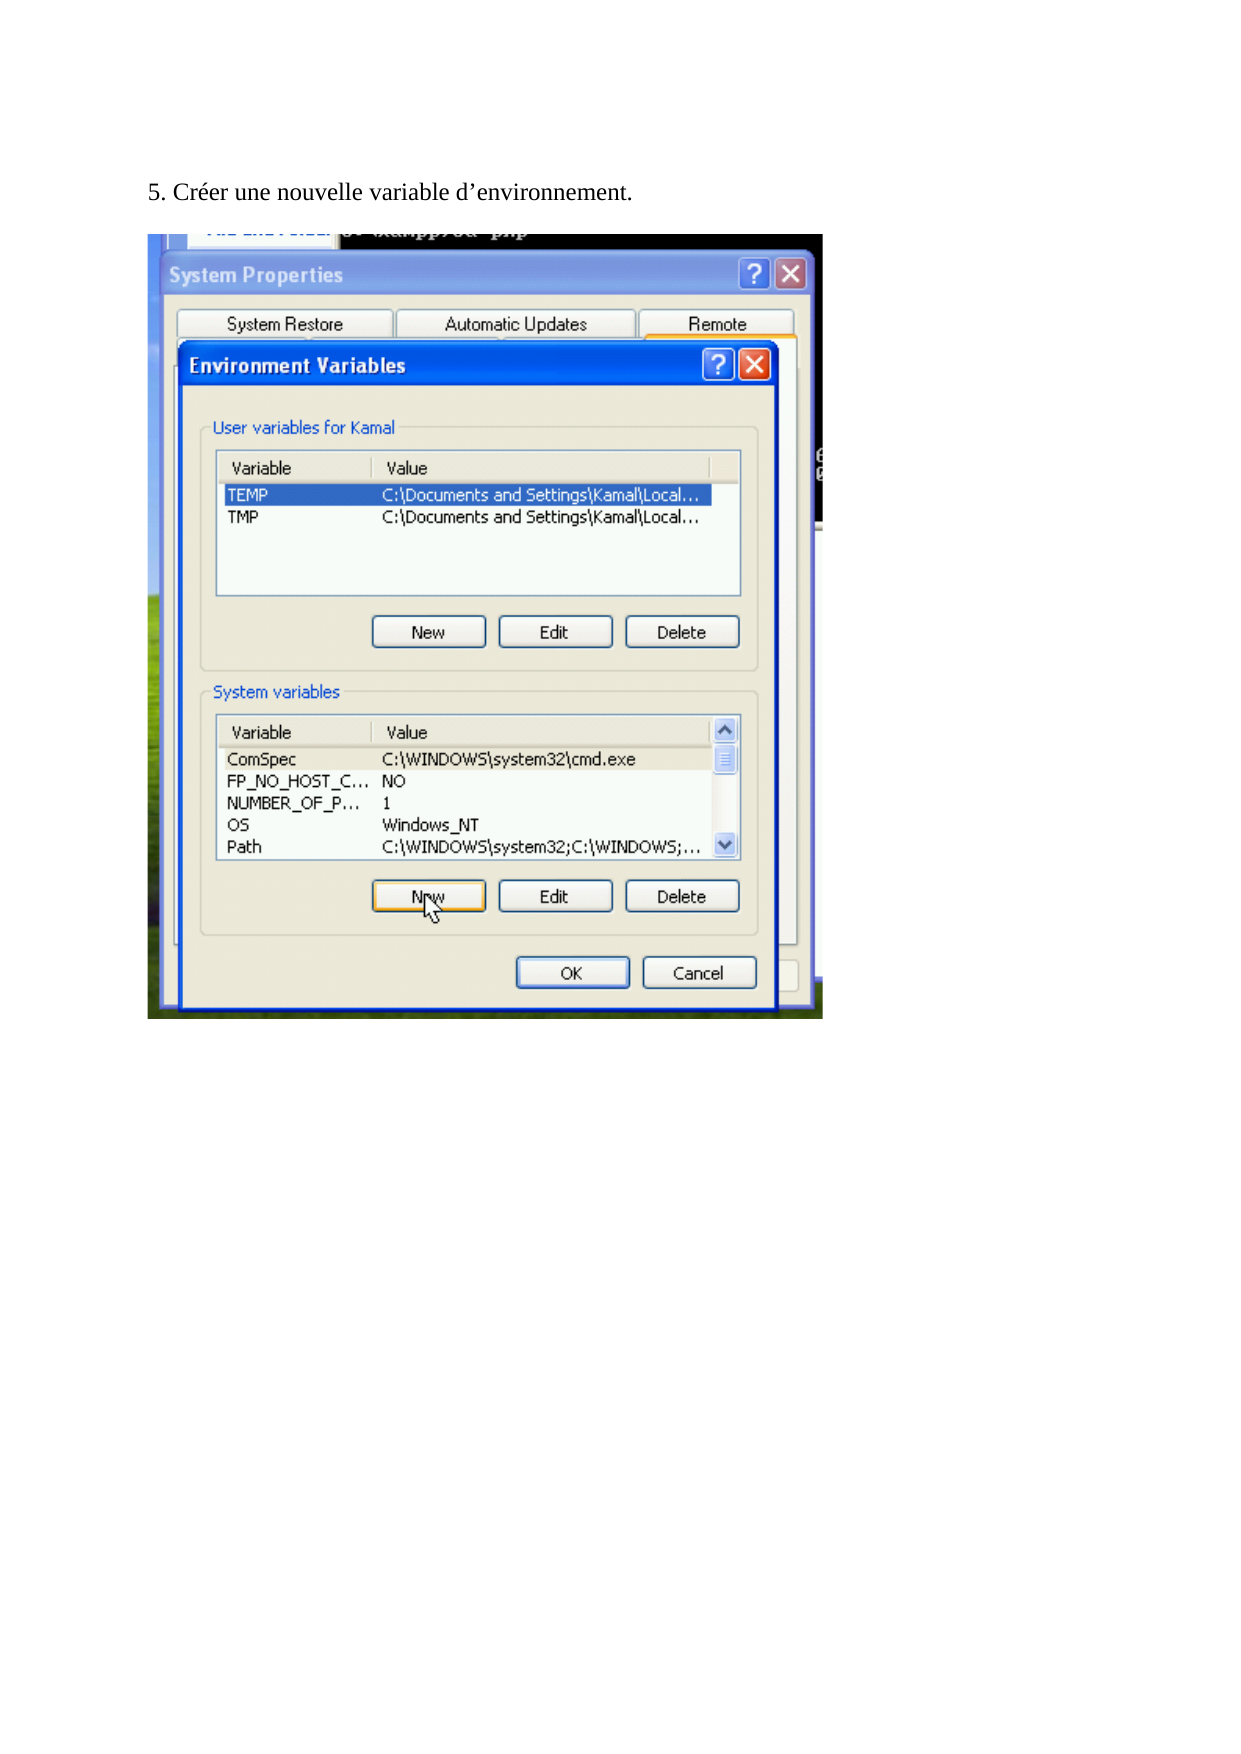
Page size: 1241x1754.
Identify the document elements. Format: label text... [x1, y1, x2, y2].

text 5. Créer une nouvelle variable d’environnement. [148, 177, 1093, 206]
picture [147, 234, 823, 1019]
